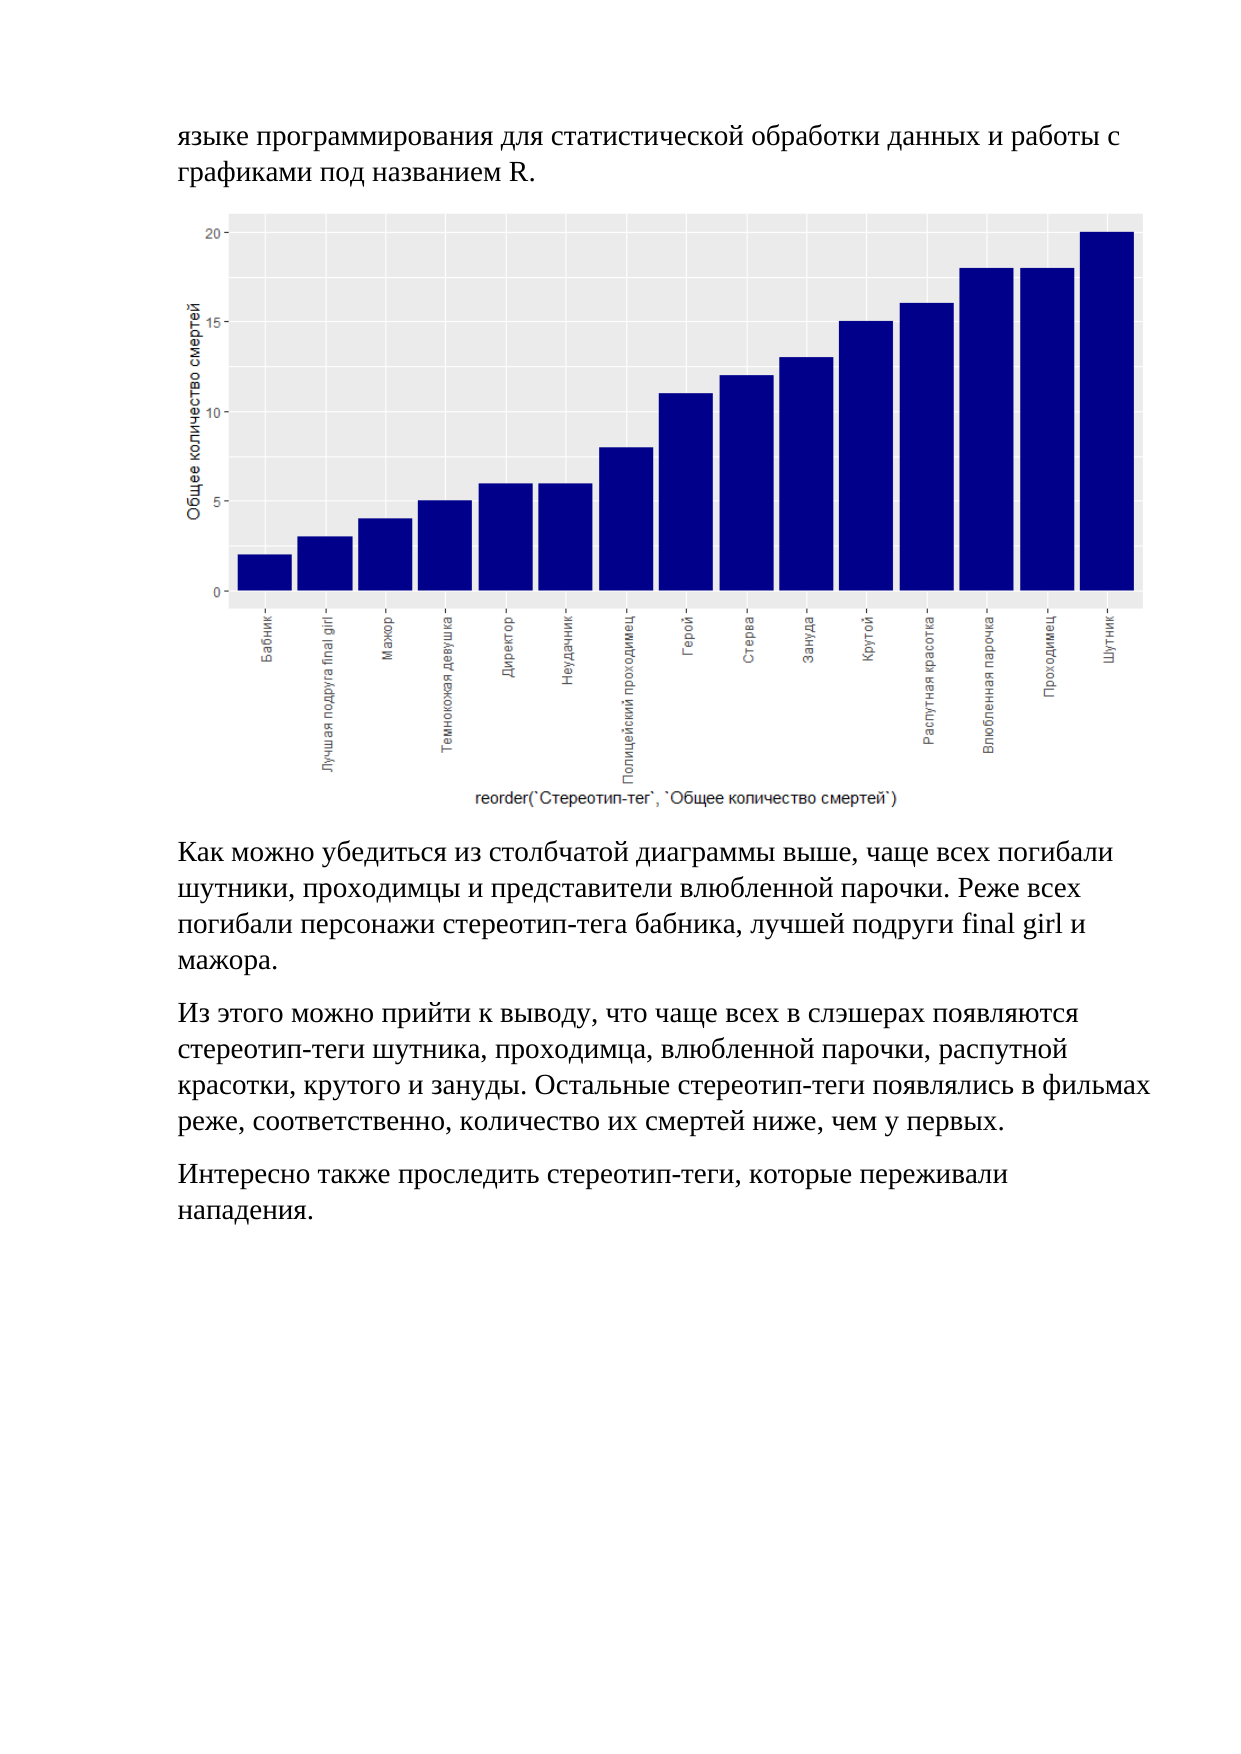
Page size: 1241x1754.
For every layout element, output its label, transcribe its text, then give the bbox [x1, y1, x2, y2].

text Как можно убедиться из столбчатой диаграммы выше, чаще всех погибали шутники, проходимцы и представители влюбленной парочки. Реже всех погибали персонажи стереотип-тега бабника, лучшей подруги final girl и мажора. [177, 834, 1152, 976]
text Интересно также проследить стереотип-теги, которые переживали нападения. [177, 1156, 1152, 1226]
text Из этого можно прийти к выводу, что чаще всех в слэшерах появляются стереотип-теги шутника, проходимца, влюбленной парочки, распутной красотки, крутого и зануды. Остальные стереотип-теги появлялись в фильмах реже, соответственно, количество их смертей ниже, чем у первых. [177, 995, 1152, 1137]
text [177, 118, 1152, 188]
picture [177, 207, 1152, 815]
